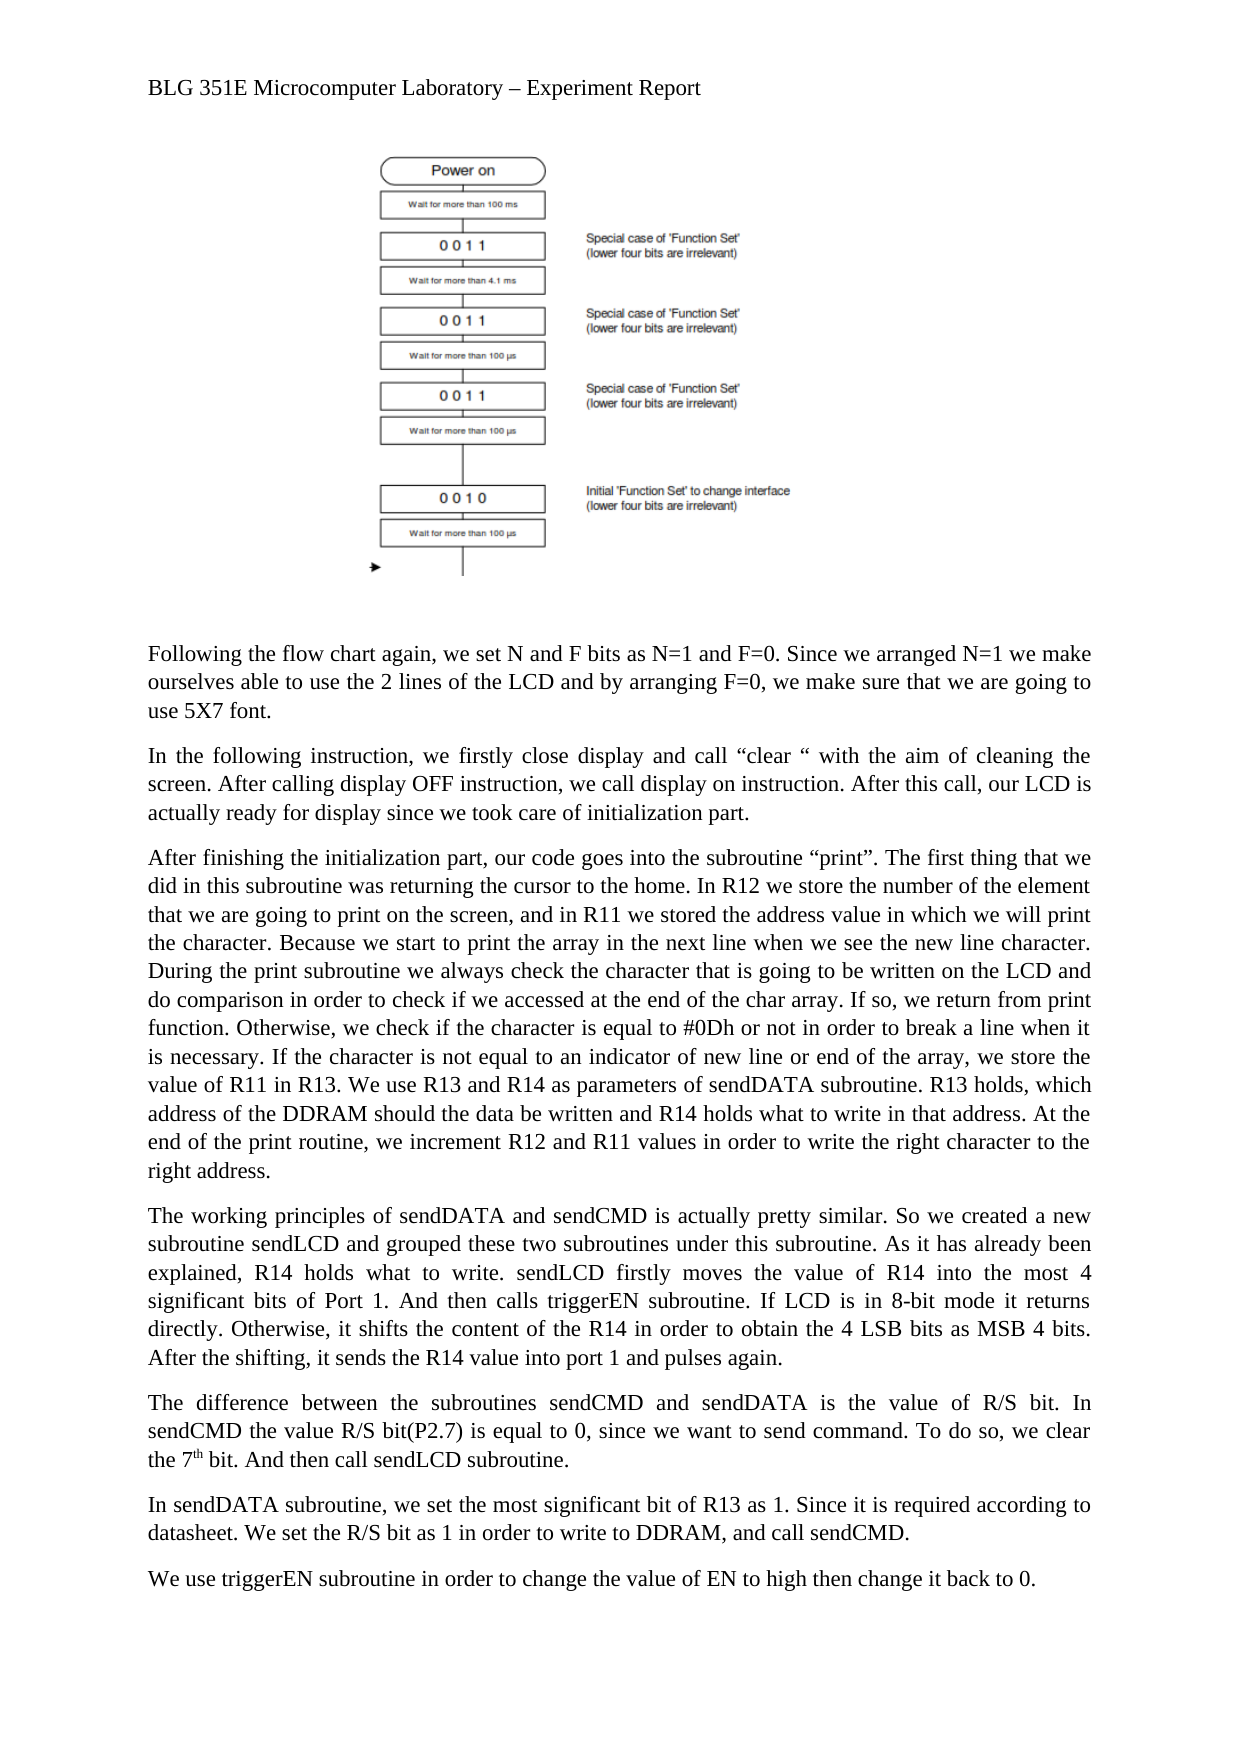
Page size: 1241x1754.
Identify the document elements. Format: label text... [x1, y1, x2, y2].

text The working principles of sendDATA and sendCMD is actually pretty similar. So we created a new subroutine sendLCD and grouped these two subroutines under this subroutine. As it has already been explained, R14 holds what to write. sendLCD firstly moves the value of R14 into the most 4 significant bits of Port 1. And then calls triggerEN subroutine. If LCD is in 8-bit mode it returns directly. Otherwise, it shifts the content of the R14 in order to obtain the 4 LSB bits as MSB 4 bits. After the shifting, it sends the R14 value into port 1 and pulses again. [148, 1202, 1093, 1370]
text We use triggerEN subroutine in order to change the value of EN to high then change it back to 0. [148, 1564, 1093, 1591]
text Following the flow chart again, we set N and F bits as N=1 and F=0. Since we arranged N=1 we make ourselves able to use the 2 lines of the LCD and by arranging F=0, we make sure that we are going to use 5X7 font. [148, 640, 1093, 723]
text In sendDATA subroutine, we set the most significant bit of R13 as 1. Since it is required according to datasheet. We set the R/S bit as 1 in order to write to DDRAM, and call sendCMD. [148, 1491, 1093, 1546]
picture [368, 147, 807, 576]
text After finishing the initialization part, our code goes into the subroutine “print”. The first thing that we did in this subroutine was returning the cursor to the home. In R12 we store the number of the element that we are going to print on the screen, and in R11 we stored the address value in which we will print the character. Because we start to print the array in the next line when we see the new line character. During the print subroutine we always check the character that is going to be written on the LCD and do comparison in order to check if we accessed at the end of the char array. If so, we return from print function. Otherwise, we check if the character is equal to #0Dh or not in order to break a line when it is necessary. If the character is not equal to an indicator of new line or end of the array, we store the value of R11 in R13. We use R13 and R14 as parameters of sendDATA subroutine. R13 holds, which address of the DDRAM should the data be written and R14 holds what to write in that address. At the end of the print routine, we increment R12 and R11 values in order to write the right character to the right address. [148, 844, 1093, 1183]
text In the following instruction, we firstly close display and call “clear “ with the aim of cleaning the screen. After calling display OFF instruction, we call display on instruction. After this call, our LCD is actually ready for display since we took care of initialization part. [148, 742, 1093, 825]
text The difference between the subroutines sendCMD and sendDATA is the value of R/S bit. In sendCMD the value R/S bit(P2.7) is equal to 0, since we want to send command. To do so, we clear the 7th bit. And then call sendLCD subroutine. [148, 1389, 1093, 1472]
